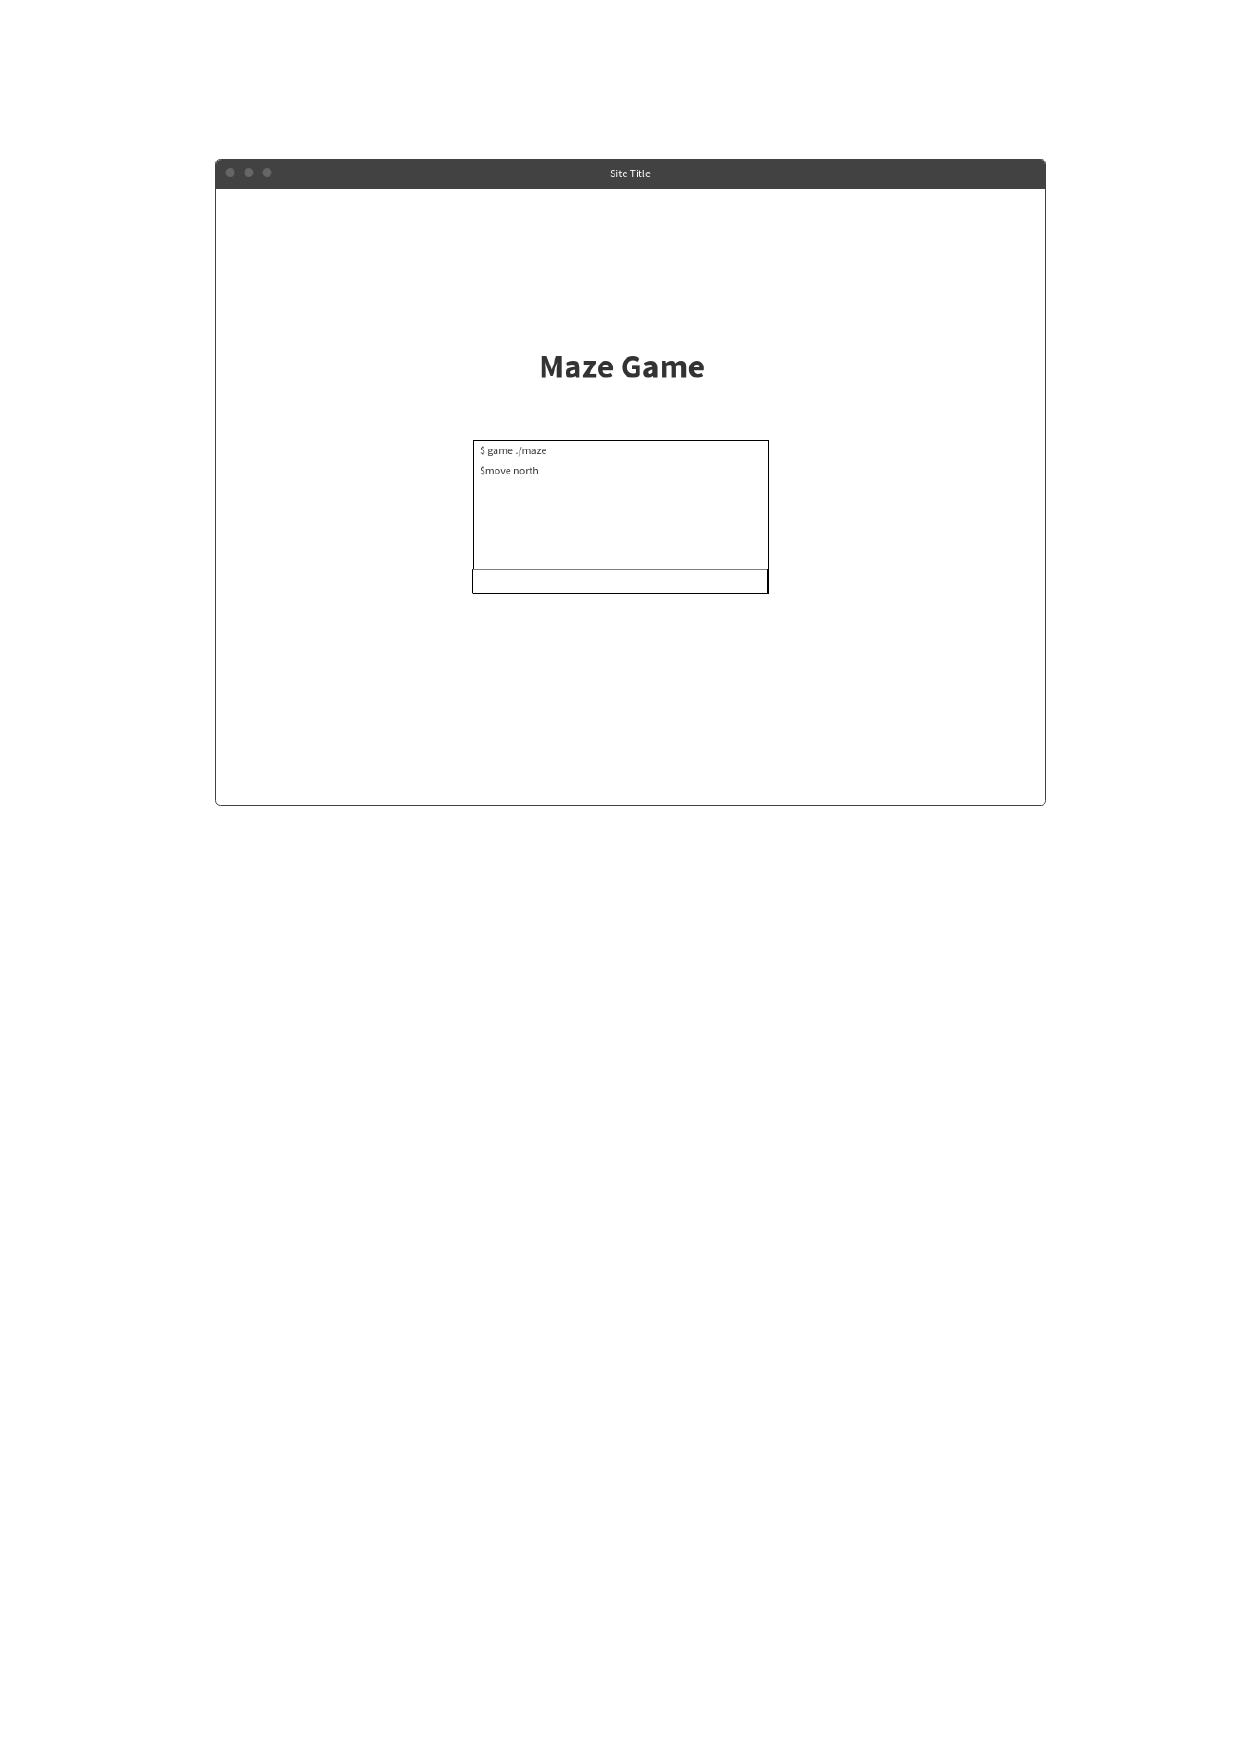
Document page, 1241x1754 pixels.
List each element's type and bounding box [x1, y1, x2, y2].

picture [150, 150, 1091, 906]
